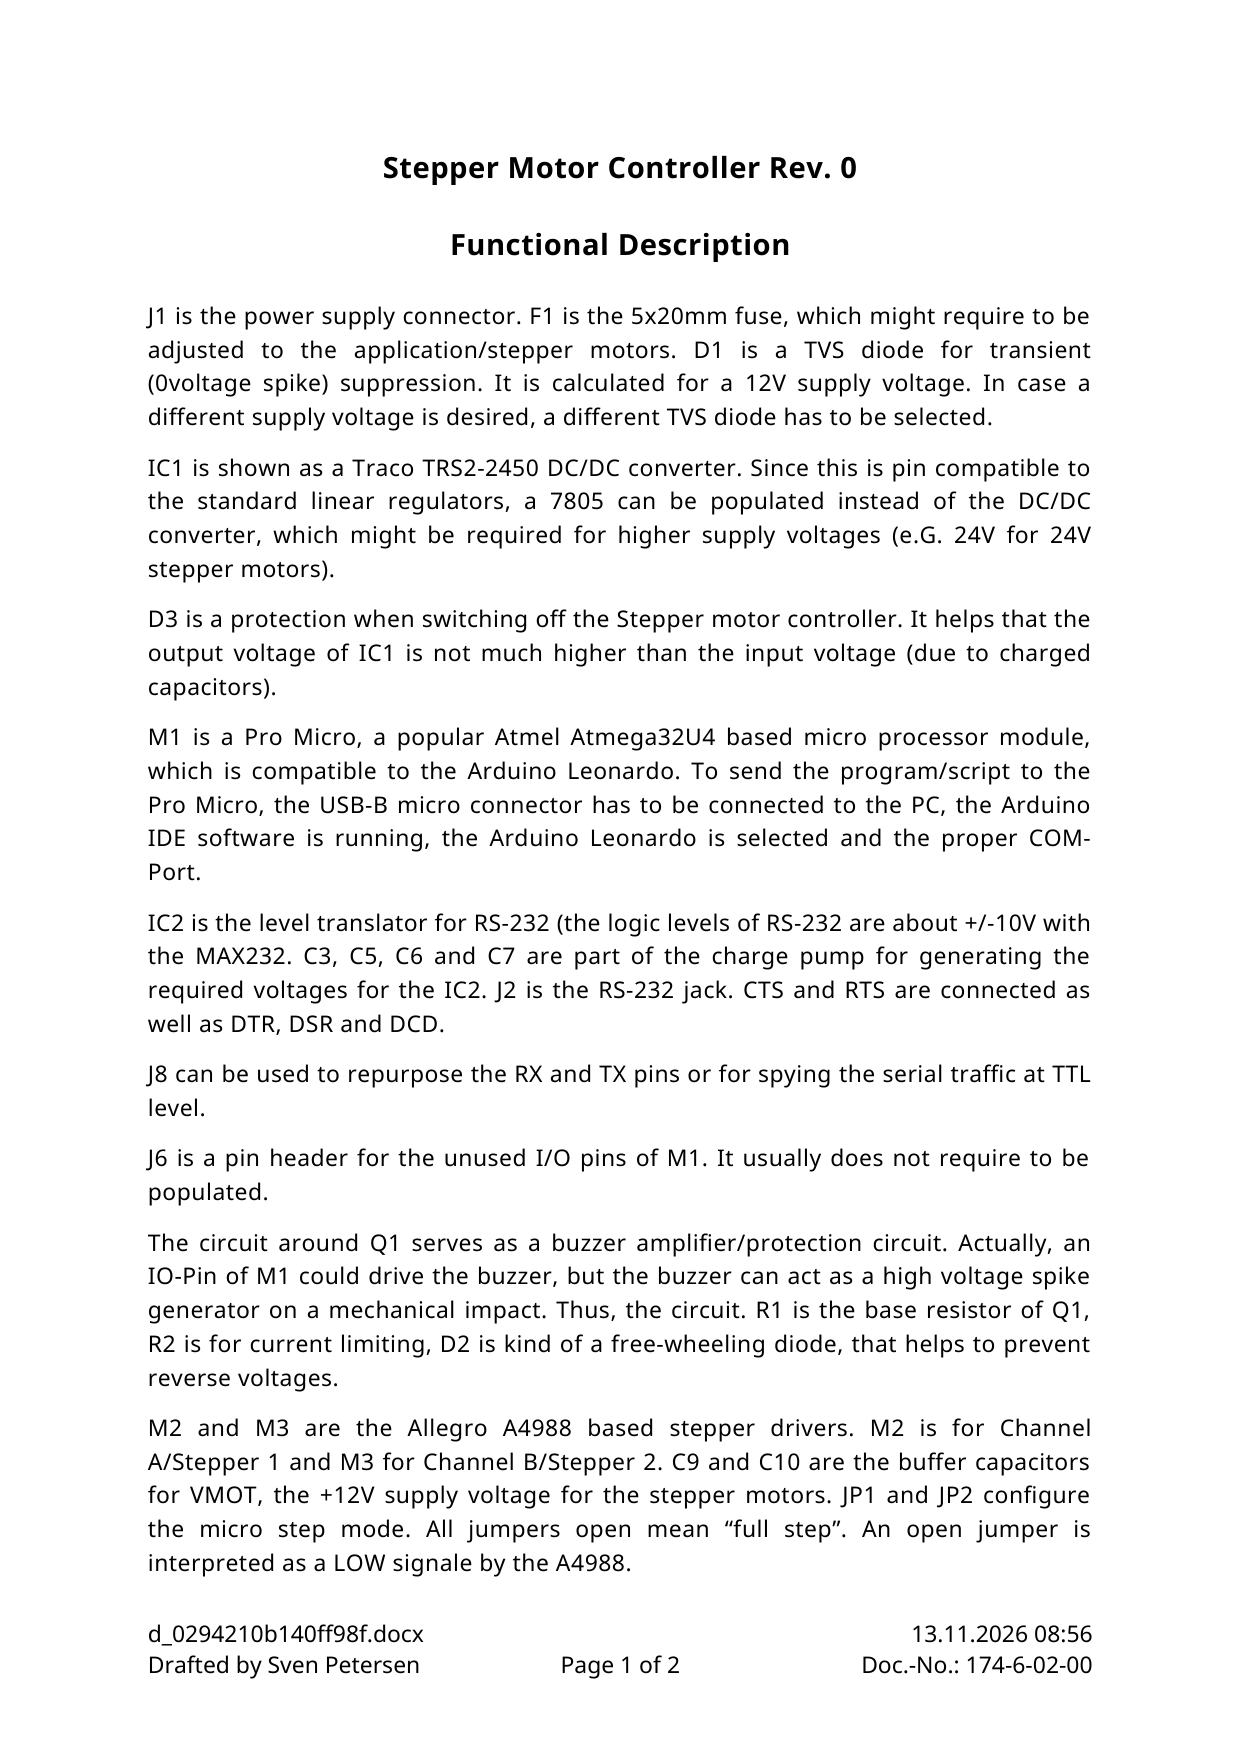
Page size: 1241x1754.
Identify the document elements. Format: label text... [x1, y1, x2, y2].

text Functional Description [148, 224, 1093, 263]
text D3 is a protection when switching off the Stepper motor controller. It helps that the output voltage of IC1 is not much higher than the input voltage (due to charged capacitors). [148, 603, 1093, 702]
text J8 can be used to repurpose the RX and TX pins or for spying the serial traffic at TTL level. [148, 1058, 1093, 1123]
text IC1 is shown as a Traco TRS2-2450 DC/DC converter. Since this is pin compatible to the standard linear regulators, a 7805 can be populated instead of the DC/DC converter, which might be required for higher supply voltages (e.G. 24V for 24V stepper motors). [148, 452, 1093, 584]
text J1 is the power supply connector. F1 is the 5x20mm fuse, which might require to be adjusted to the application/stepper motors. D1 is a TVS diode for transient (0voltage spike) suppression. It is calculated for a 12V supply voltage. In case a different supply voltage is desired, a different TVS diode has to be selected. [148, 300, 1093, 432]
text The circuit around Q1 serves as a buzzer amplifier/protection circuit. Actually, an IO-Pin of M1 could drive the buzzer, but the buzzer can act as a high voltage spike generator on a mechanical impact. Thus, the circuit. R1 is the base resistor of Q1, R2 is for current limiting, D2 is kind of a free-wheeling diode, that helps to prevent reverse voltages. [148, 1227, 1093, 1393]
text Stepper Motor Controller Rev. 0 [148, 148, 1093, 187]
text M1 is a Pro Micro, a popular Atmel Atmega32U4 based micro processor module, which is compatible to the Arduino Leonardo. To send the program/script to the Pro Micro, the USB-B micro connector has to be connected to the PC, the Arduino IDE software is running, the Arduino Leonardo is selected and the proper COM-Port. [148, 721, 1093, 887]
text IC2 is the level translator for RS-232 (the logic levels of RS-232 are about +/-10V with the MAX232. C3, C5, C6 and C7 are part of the charge pump for generating the required voltages for the IC2. J2 is the RS-232 jack. CTS and RTS are connected as well as DTR, DSR and DCD. [148, 907, 1093, 1039]
text M2 and M3 are the Allegro A4988 based stepper drivers. M2 is for Channel A/Stepper 1 and M3 for Channel B/Stepper 2. C9 and C10 are the buffer capacitors for VMOT, the +12V supply voltage for the stepper motors. JP1 and JP2 configure the micro step mode. All jumpers open mean “full step”. An open jumper is interpreted as a LOW signale by the A4988. [148, 1412, 1093, 1578]
text J6 is a pin header for the unused I/O pins of M1. It usually does not require to be populated. [148, 1142, 1093, 1207]
